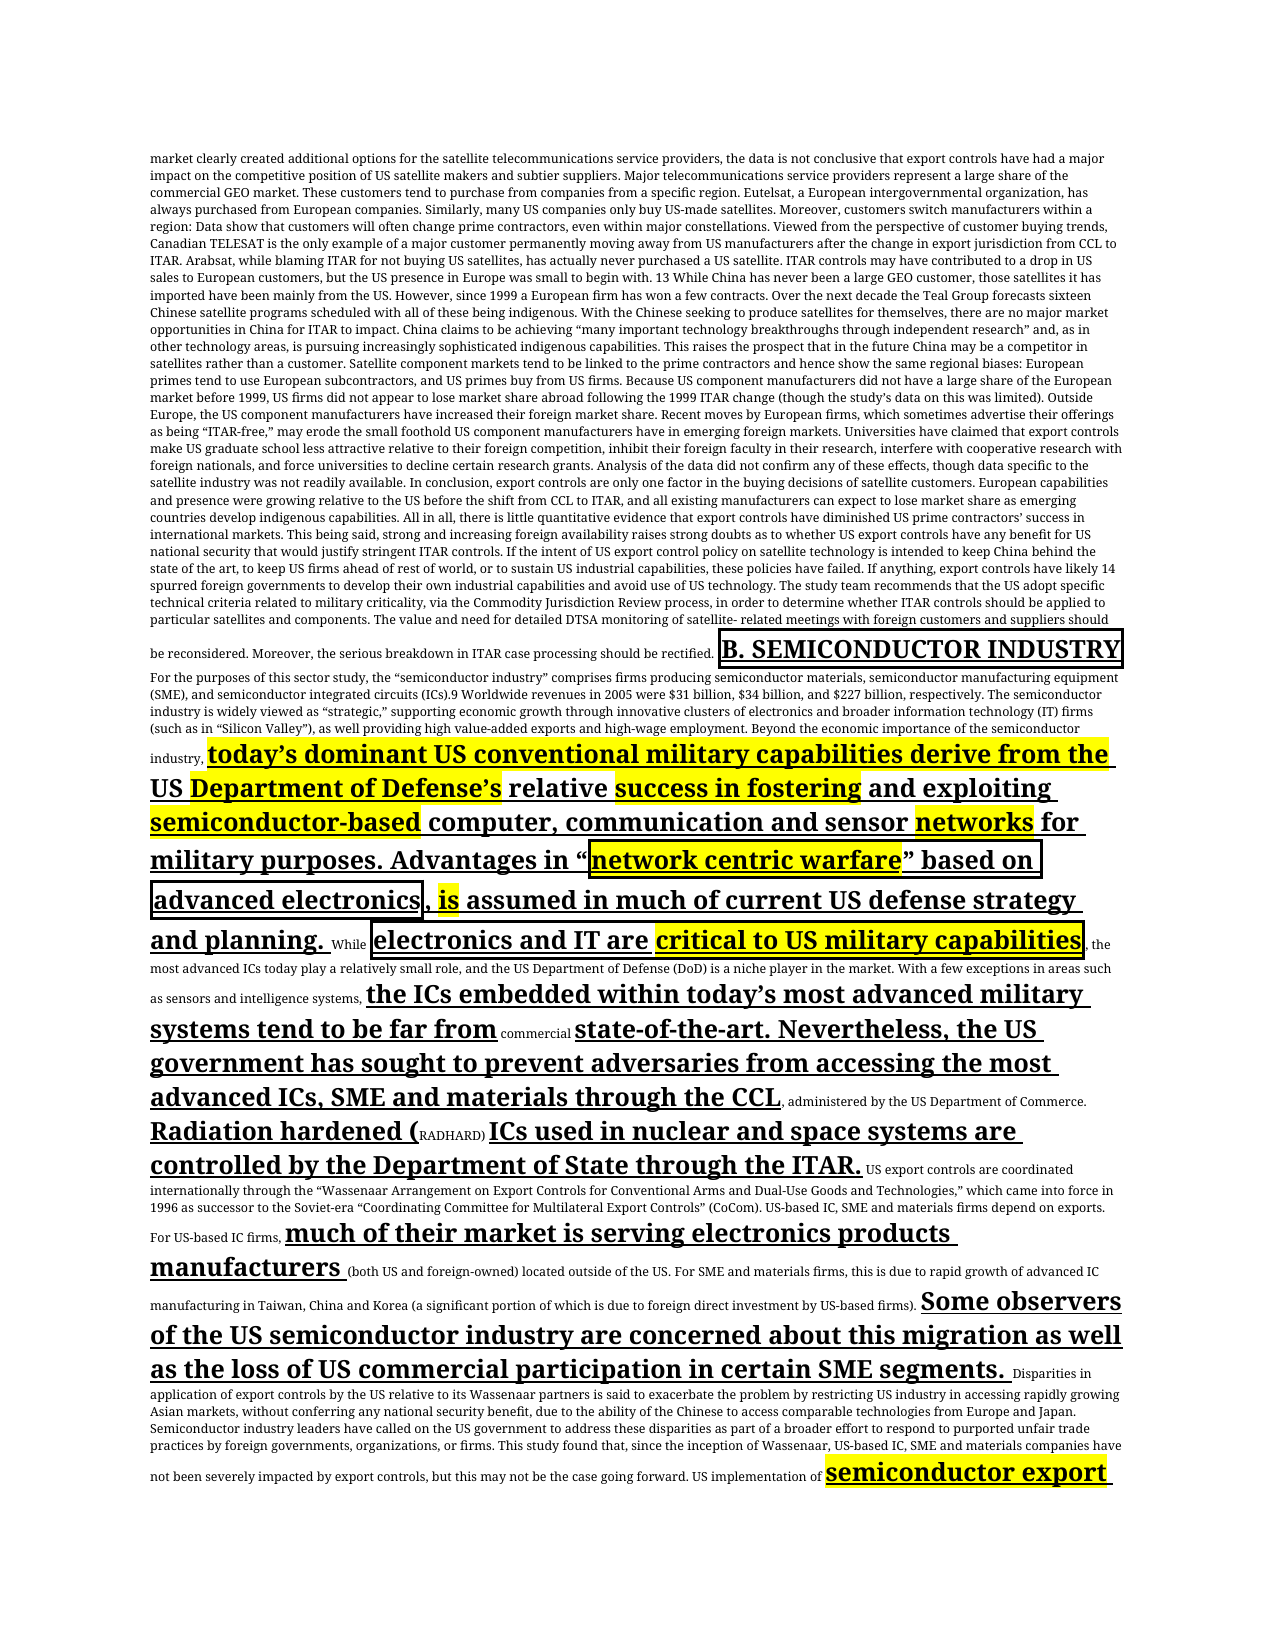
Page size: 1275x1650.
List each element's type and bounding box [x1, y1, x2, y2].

text [150, 150, 1125, 1488]
